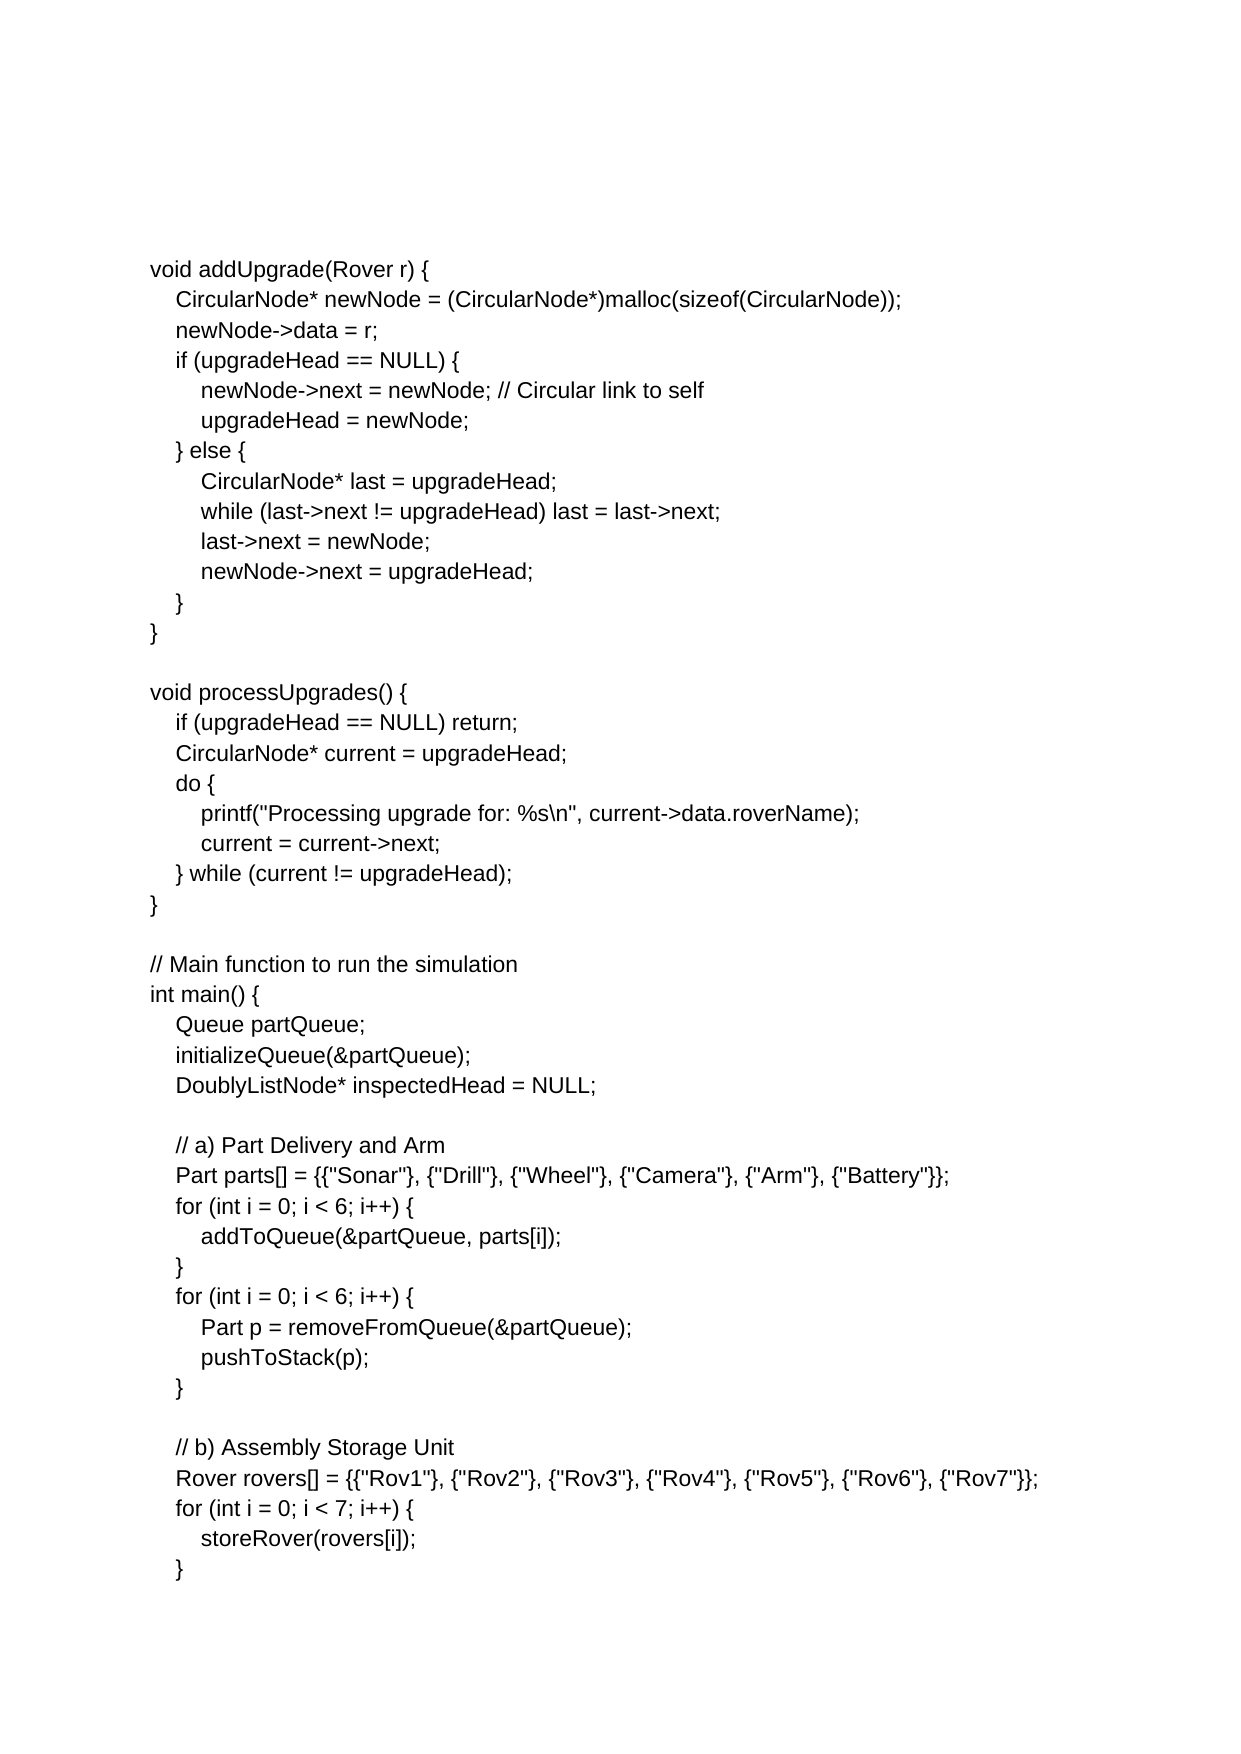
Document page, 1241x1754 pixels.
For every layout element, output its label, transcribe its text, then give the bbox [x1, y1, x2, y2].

text Part p = removeFromQueue(&partQueue); [150, 1313, 1090, 1340]
text } [150, 1253, 1090, 1279]
text pushToStack(p); [150, 1344, 1090, 1370]
text CircularNode* last = upgradeHead; [150, 468, 1090, 494]
text void addUpgrade(Rover r) { [150, 256, 1090, 283]
text do { [150, 770, 1090, 796]
text for (int i = 0; i < 6; i++) { [150, 1283, 1090, 1310]
text newNode->data = r; [150, 317, 1090, 343]
text } [150, 1555, 1090, 1582]
text } while (current != upgradeHead); [150, 860, 1090, 887]
text current = current->next; [150, 830, 1090, 857]
text CircularNode* newNode = (CircularNode*)malloc(sizeof(CircularNode)); [150, 286, 1090, 313]
text CircularNode* current = upgradeHead; [150, 739, 1090, 766]
text // b) Assembly Storage Unit [150, 1434, 1090, 1461]
text Queue partQueue; [150, 1011, 1090, 1038]
text } else { [150, 437, 1090, 464]
text Rover rovers[] = {{"Rov1"}, {"Rov2"}, {"Rov3"}, {"Rov4"}, {"Rov5"}, {"Rov6"}, {"Rov7"}}; [150, 1464, 1090, 1491]
text DoublyListNode* inspectedHead = NULL; [150, 1072, 1090, 1098]
text for (int i = 0; i < 7; i++) { [150, 1495, 1090, 1521]
text for (int i = 0; i < 6; i++) { [150, 1193, 1090, 1219]
text void processUpgrades() { [150, 679, 1090, 706]
text upgradeHead = newNode; [150, 407, 1090, 434]
text } [150, 1374, 1090, 1400]
text newNode->next = newNode; // Circular link to self [150, 377, 1090, 403]
text if (upgradeHead == NULL) { [150, 347, 1090, 373]
text last->next = newNode; [150, 528, 1090, 554]
text } [150, 619, 1090, 645]
text storeRover(rovers[i]); [150, 1525, 1090, 1551]
text } [150, 891, 1090, 917]
text newNode->next = upgradeHead; [150, 558, 1090, 585]
text Part parts[] = {{"Sonar"}, {"Drill"}, {"Wheel"}, {"Camera"}, {"Arm"}, {"Battery"}}; [150, 1162, 1090, 1189]
text int main() { [150, 981, 1090, 1008]
text while (last->next != upgradeHead) last = last->next; [150, 498, 1090, 524]
text } [150, 588, 1090, 615]
text // a) Part Delivery and Arm [150, 1132, 1090, 1159]
text if (upgradeHead == NULL) return; [150, 709, 1090, 736]
text addToQueue(&partQueue, parts[i]); [150, 1223, 1090, 1249]
text printf("Processing upgrade for: %s\n", current->data.roverName); [150, 800, 1090, 826]
text initializeQueue(&partQueue); [150, 1042, 1090, 1068]
text // Main function to run the simulation [150, 951, 1090, 977]
